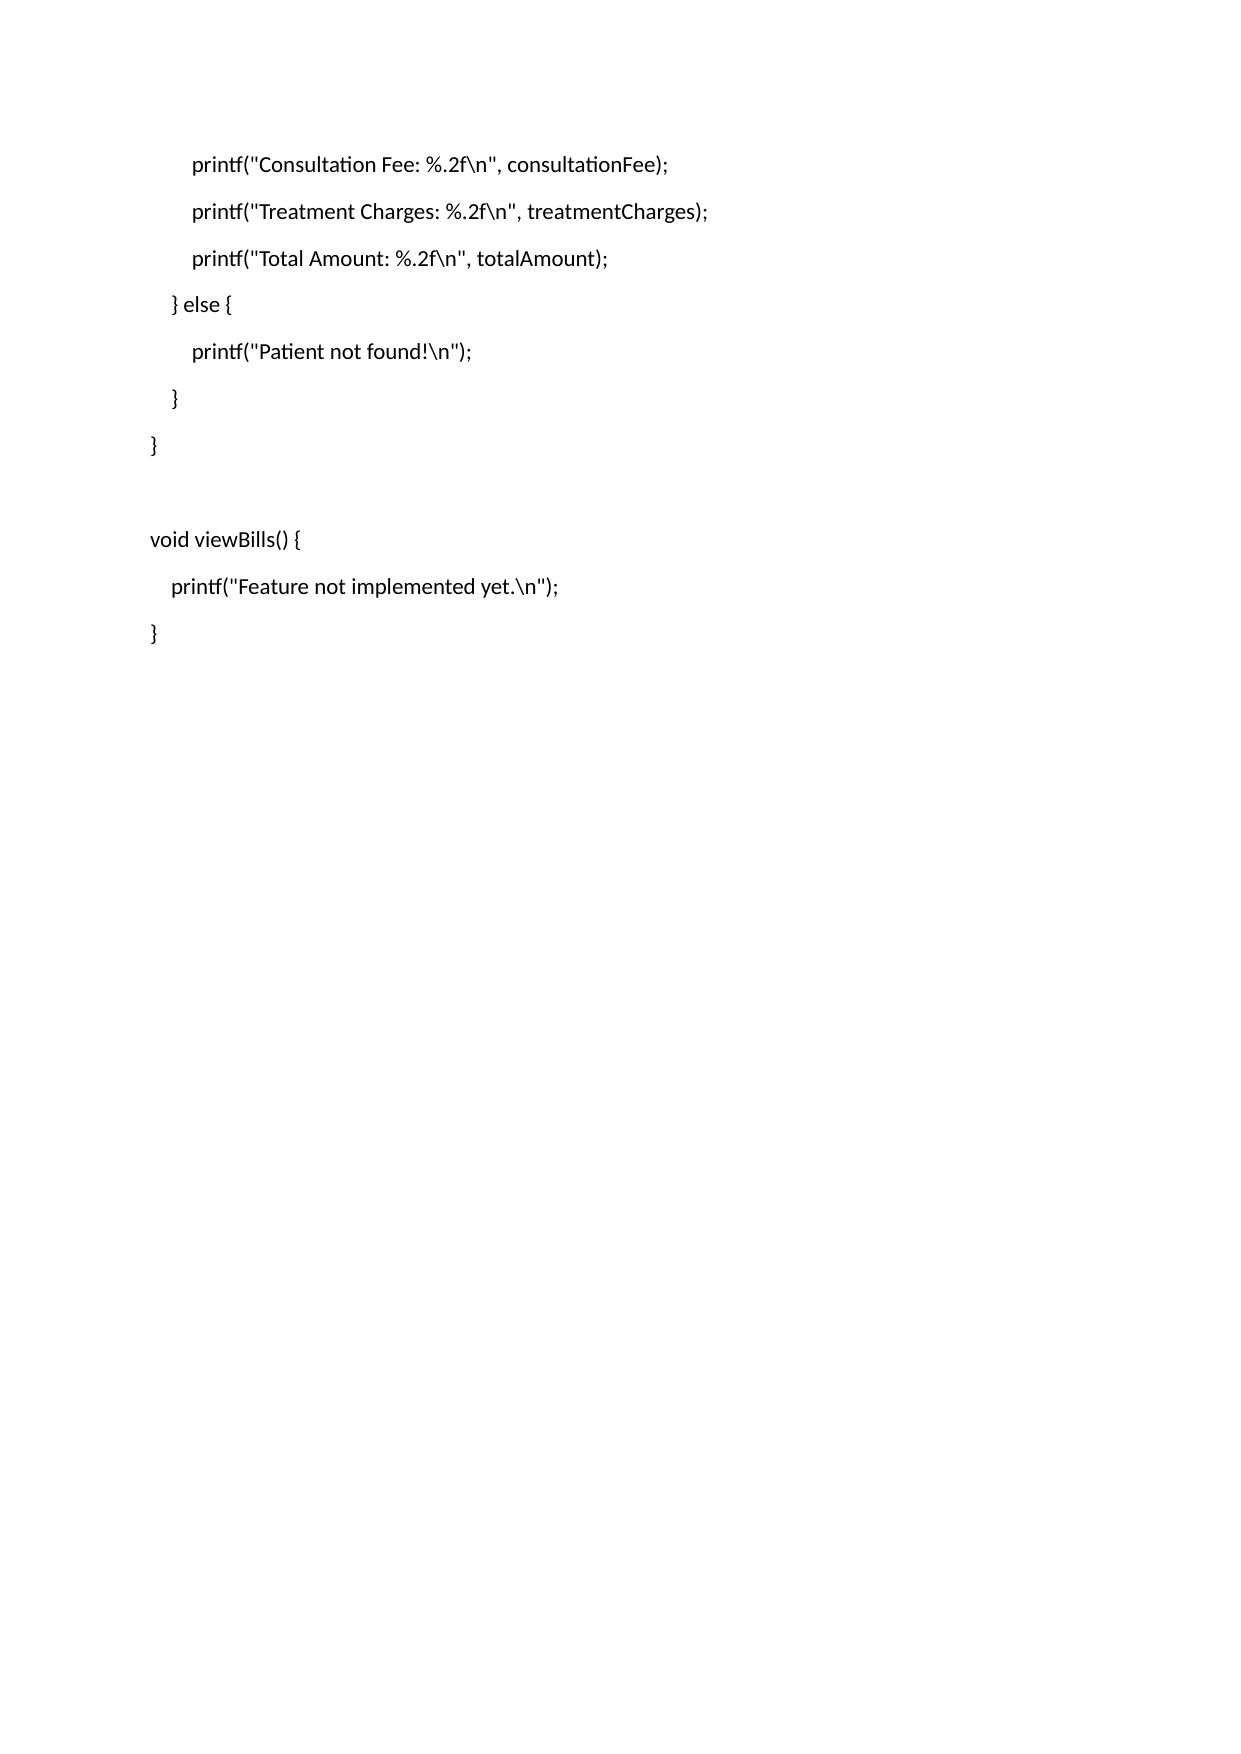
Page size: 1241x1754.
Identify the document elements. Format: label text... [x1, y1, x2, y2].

text printf("Total Amount: %.2f\n", totalAmount); [150, 244, 1090, 272]
text } else { [150, 291, 1090, 319]
text } [150, 384, 1090, 412]
text } [150, 431, 1090, 459]
text printf("Treatment Charges: %.2f\n", treatmentCharges); [150, 197, 1090, 225]
text printf("Consultation Fee: %.2f\n", consultationFee); [150, 150, 1090, 178]
text void viewBills() { [150, 525, 1090, 553]
text printf("Feature not implemented yet.\n"); [150, 572, 1090, 600]
text } [150, 619, 1090, 647]
text printf("Patient not found!\n"); [150, 337, 1090, 366]
